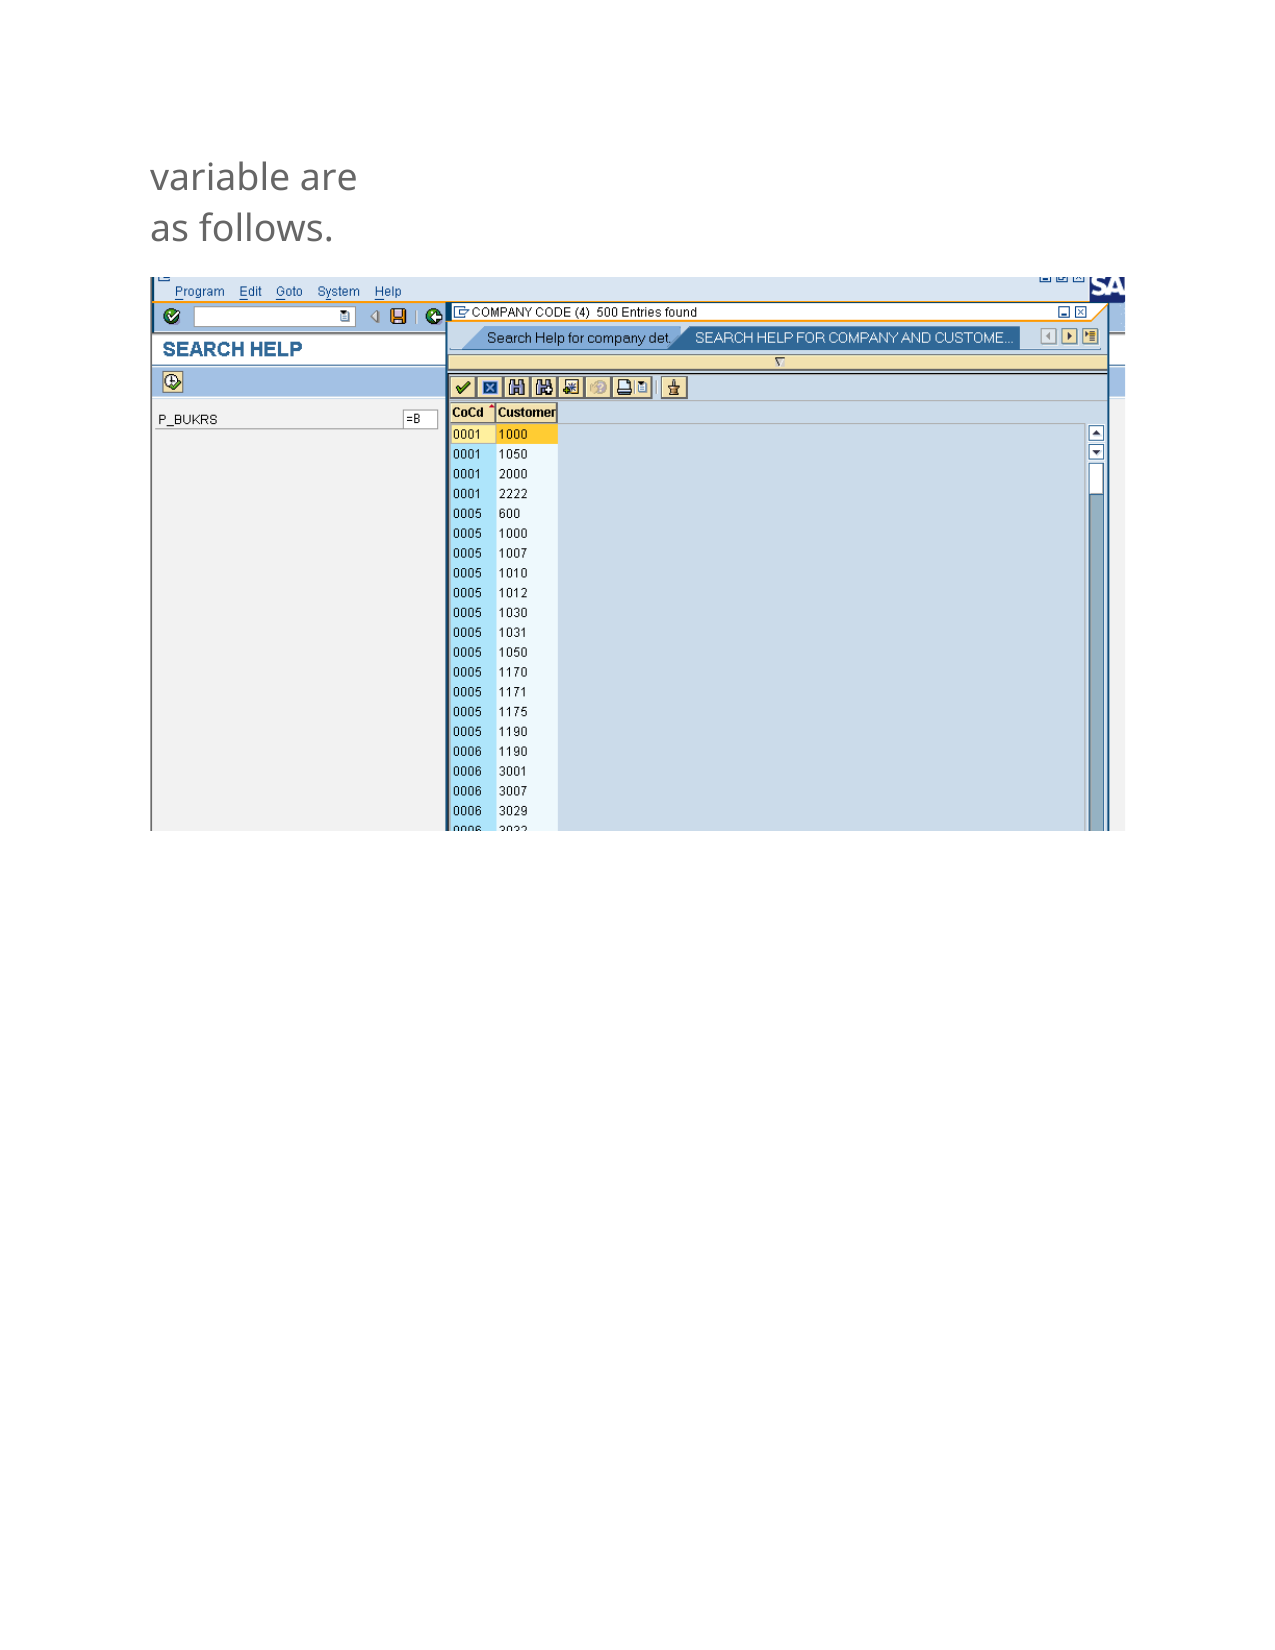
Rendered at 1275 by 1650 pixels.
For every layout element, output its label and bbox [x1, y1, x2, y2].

text [150, 150, 1125, 252]
picture [150, 277, 1125, 831]
